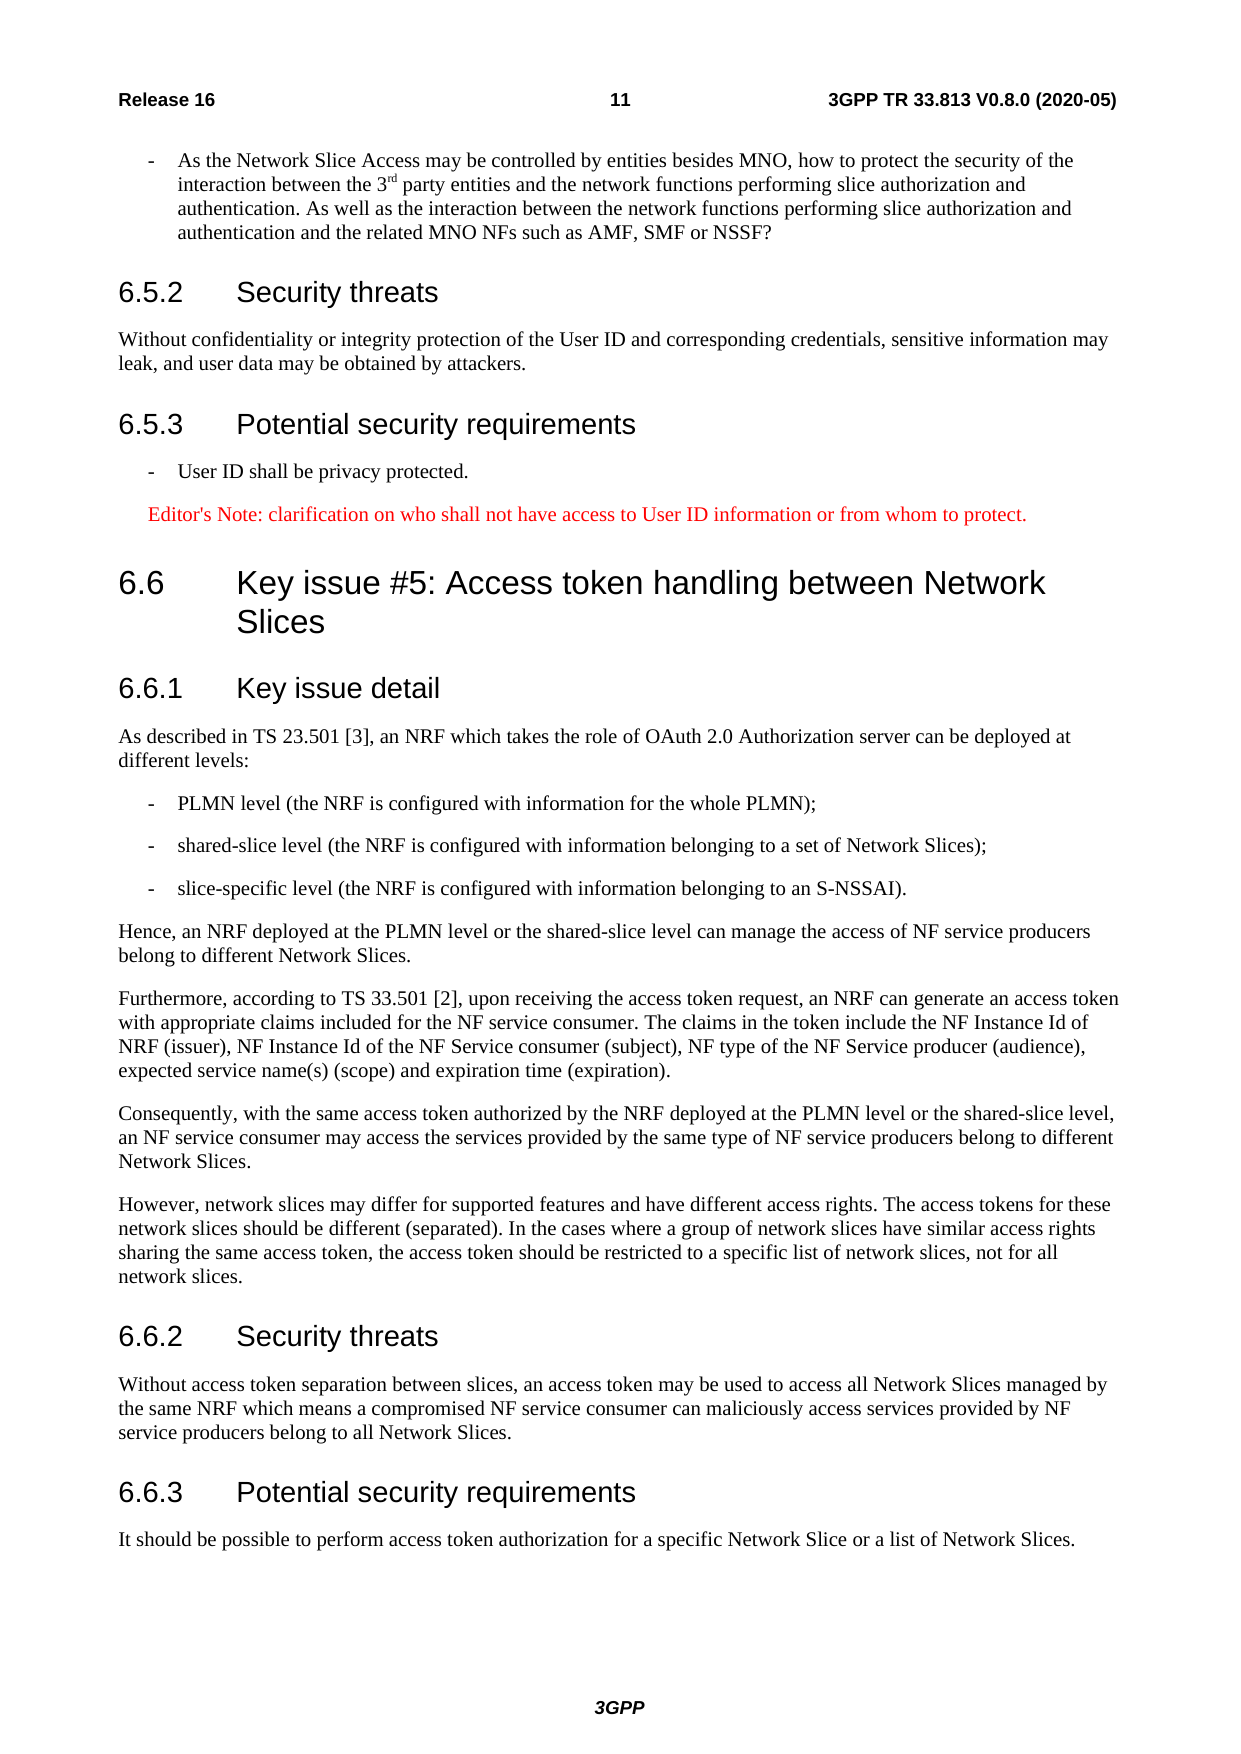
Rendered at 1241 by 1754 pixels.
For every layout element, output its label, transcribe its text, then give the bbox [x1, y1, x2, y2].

text - As the Network Slice Access may be controlled by entities besides MNO, how to protect the security of the interaction between the 3rd party entities and the network functions performing slice authorization and authentication. As well as the interaction between the network functions performing slice authorization and authentication and the related MNO NFs such as AMF, SMF or NSSF? [148, 147, 1122, 244]
text However, network slices may differ for supported features and have different access rights. The access tokens for these network slices should be different (separated). In the cases where a group of network slices have similar access rights sharing the same access token, the access token should be restricted to a specific list of network slices, not for all network slices. [118, 1192, 1122, 1288]
text - PLMN level (the NRF is configured with information for the whole PLMN); [148, 791, 1122, 815]
text As described in TS 23.501 [3], an NRF which takes the role of OAuth 2.0 Authorization server can be deployed at different levels: [118, 724, 1122, 772]
text - slice-specific level (the NRF is configured with information belonging to an S-NSSAI). [148, 876, 1122, 900]
text Consequently, with the same access token authorized by the NRF deployed at the PLMN level or the shared-slice level, an NF service consumer may access the services provided by the same type of NF service producers belong to different Network Slices. [118, 1101, 1122, 1173]
subtitle 6.6.2 Security threats [118, 1319, 1122, 1353]
text - User ID shall be privacy protected. [148, 459, 1122, 483]
text Hence, an NRF deployed at the PLMN level or the shared-slice level can manage the access of NF service producers belong to different Network Slices. [118, 919, 1122, 967]
subtitle 6.6.3 Potential security requirements [118, 1475, 1122, 1509]
subtitle 6.5.2 Security threats [118, 275, 1122, 308]
subtitle 6.6.1 Key issue detail [118, 671, 1122, 705]
text Without confidentiality or integrity protection of the User ID and corresponding credentials, sensitive information may leak, and user data may be obtained by attackers. [118, 327, 1122, 375]
subtitle 6.5.3 Potential security requirements [118, 407, 1122, 440]
text - shared-slice level (the NRF is configured with information belonging to a set of Network Slices); [148, 833, 1122, 857]
text Furthermore, according to TS 33.501 [2], upon receiving the access token request, an NRF can generate an access token with appropriate claims included for the NF service consumer. The claims in the token include the NF Instance Id of NRF (issuer), NF Instance Id of the NF Service consumer (subject), NF type of the NF Service producer (audience), expected service name(s) (scope) and expiration time (expiration). [118, 986, 1122, 1082]
text Without access token separation between slices, an access token may be used to access all Network Slices managed by the same NRF which means a compromised NF service consumer can maliciously access services provided by NF service producers belong to all Network Slices. [118, 1372, 1122, 1444]
text It should be possible to perform access token authorization for a specific Network Slice or a list of Network Slices. [118, 1527, 1122, 1551]
text Editor's Note: clarification on who shall not have access to User ID information or from whom to protect. [148, 502, 1122, 526]
subtitle 6.6 Key issue #5: Access token handling between Network Slices [118, 563, 1122, 640]
